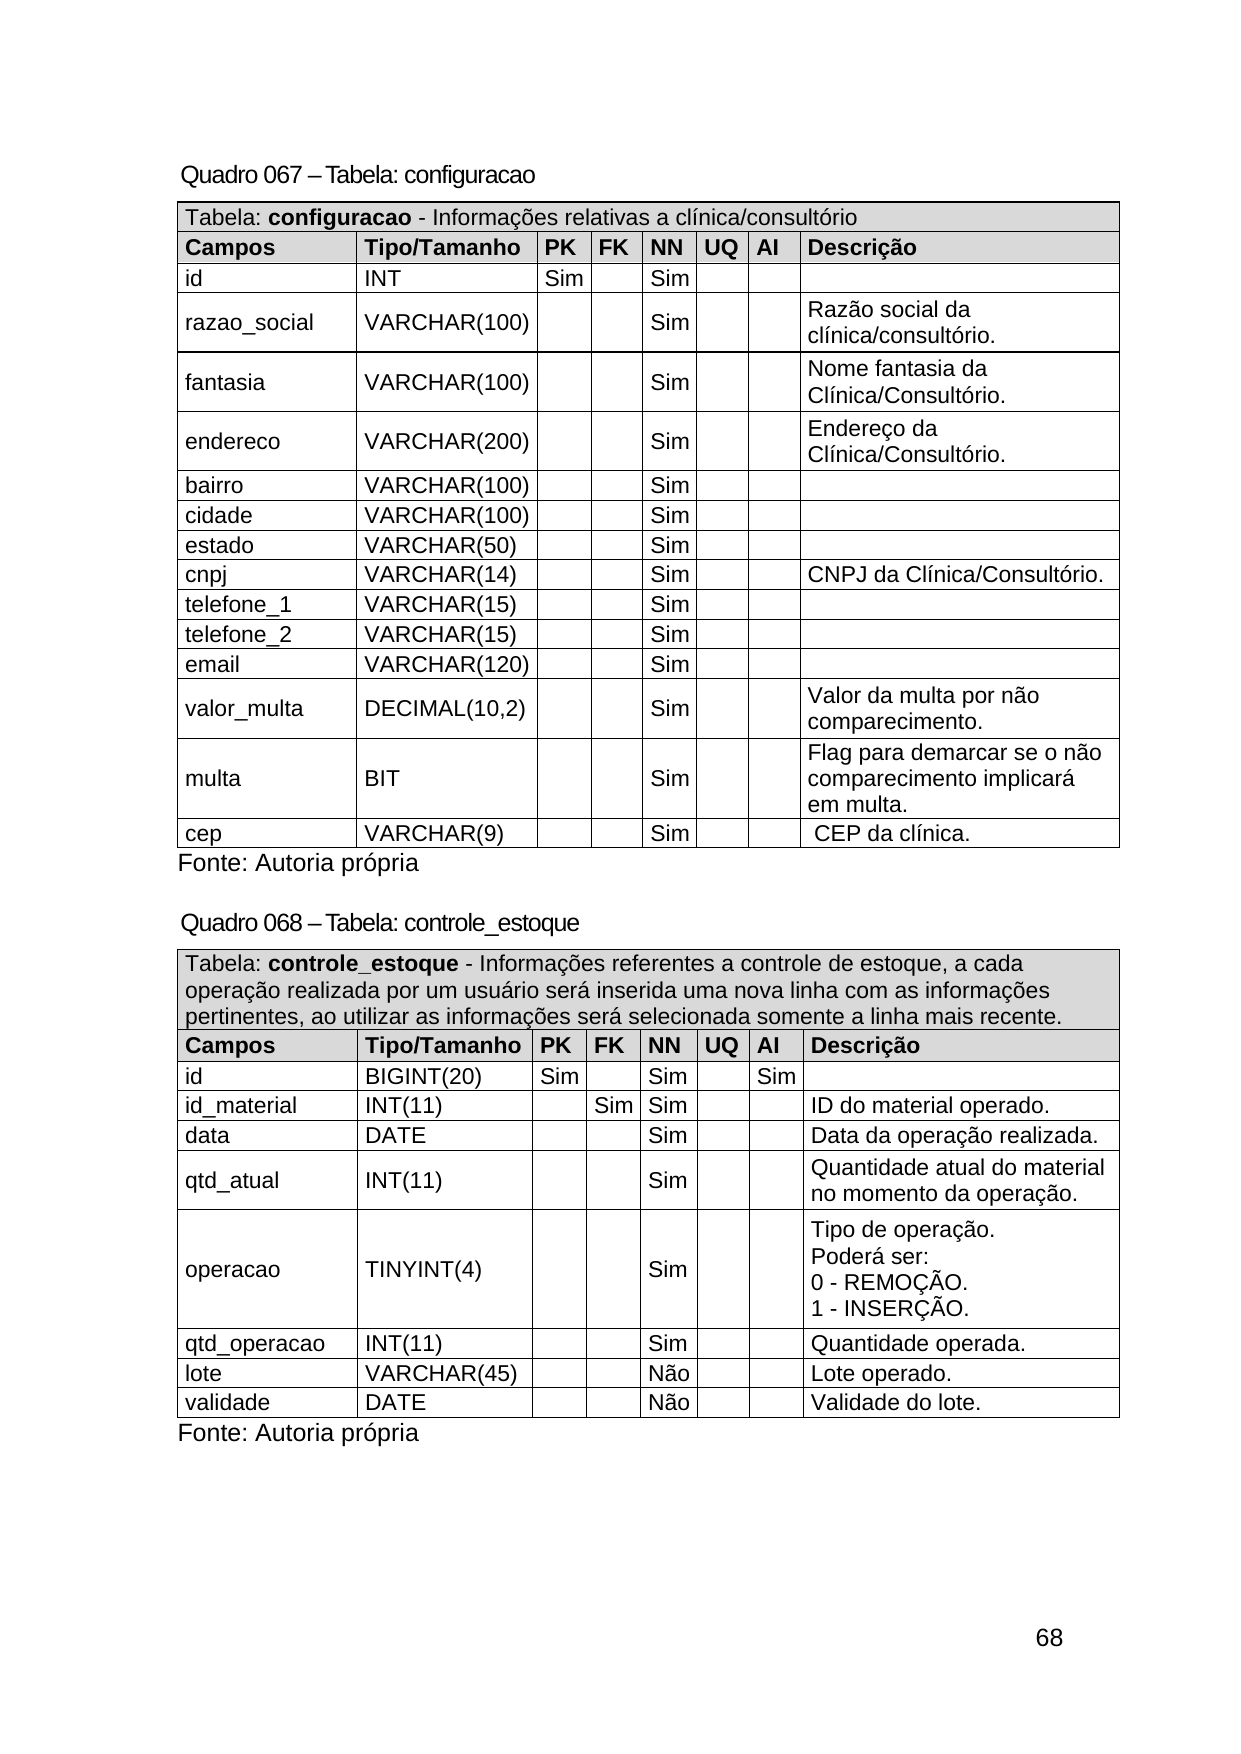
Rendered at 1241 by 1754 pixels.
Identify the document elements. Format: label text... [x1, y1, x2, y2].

table_cell Tipo/Tamanho [358, 1030, 532, 1061]
table_cell [587, 1210, 640, 1328]
table_cell Sim [643, 264, 696, 292]
table_cell Sim [643, 501, 696, 529]
table_cell AI [749, 232, 800, 262]
table_cell Não [641, 1388, 697, 1417]
table_cell [538, 679, 591, 737]
table_cell VARCHAR(14) [357, 560, 537, 589]
table_cell Nome fantasia da Clínica/Consultório. [801, 353, 1119, 411]
table_cell Não [641, 1359, 697, 1387]
table_cell Endereço da Clínica/Consultório. [801, 412, 1119, 470]
title Tabela: configuracao [251, 160, 1063, 189]
title Tabela: controle_estoque [251, 908, 1063, 937]
table_cell Sim [533, 1062, 586, 1090]
table_cell [801, 531, 1119, 559]
table_cell PK [538, 232, 591, 262]
table_cell [749, 649, 800, 678]
table_cell [697, 620, 748, 648]
table_cell Sim [641, 1091, 697, 1120]
table_cell [592, 471, 642, 500]
table_cell Razão social da clínica/consultório. [801, 293, 1119, 351]
table_cell [587, 1359, 640, 1387]
table_cell [538, 353, 591, 411]
table_cell INT(11) [358, 1151, 532, 1209]
table_cell Campos [178, 232, 356, 262]
table_cell [697, 679, 748, 737]
table_cell Sim [643, 620, 696, 648]
table_cell [749, 739, 800, 817]
table_cell [804, 1062, 1119, 1090]
table_cell [698, 1091, 749, 1120]
table_cell PK [533, 1030, 586, 1061]
text Fonte: Autoria própria [177, 1418, 1063, 1447]
table_cell [750, 1329, 803, 1357]
table_cell endereco [178, 412, 356, 470]
table_cell [592, 501, 642, 529]
table_cell [538, 471, 591, 500]
table_cell [697, 819, 748, 847]
table_cell Sim [587, 1091, 640, 1120]
table_cell [749, 560, 800, 589]
table_cell BIGINT(20) [358, 1062, 532, 1090]
table_cell [749, 819, 800, 847]
table_cell Sim [643, 471, 696, 500]
table_cell fantasia [178, 353, 356, 411]
table_cell [750, 1151, 803, 1209]
table_cell VARCHAR(200) [357, 412, 537, 470]
table_cell email [178, 649, 356, 678]
table_cell Valor da multa por não comparecimento. [801, 679, 1119, 737]
table_cell Descrição [801, 232, 1119, 262]
table_cell [533, 1121, 586, 1150]
table_cell qtd_atual [178, 1151, 357, 1209]
table_cell [533, 1151, 586, 1209]
table_cell [749, 590, 800, 619]
table_cell [801, 471, 1119, 500]
table_cell [698, 1388, 749, 1417]
table_cell VARCHAR(50) [357, 531, 537, 559]
table_cell DATE [358, 1121, 532, 1150]
table_cell [750, 1388, 803, 1417]
table_cell razao_social [178, 293, 356, 351]
table_cell [592, 264, 642, 292]
table_cell VARCHAR(9) [357, 819, 537, 847]
table_cell VARCHAR(45) [358, 1359, 532, 1387]
table_cell [587, 1388, 640, 1417]
table_cell [750, 1359, 803, 1387]
table_cell Quantidade atual do material no momento da operação. [804, 1151, 1119, 1209]
table_cell [697, 412, 748, 470]
table_cell Sim [643, 679, 696, 737]
table_cell [750, 1121, 803, 1150]
table_cell [698, 1121, 749, 1150]
table_cell [592, 590, 642, 619]
table_cell [749, 679, 800, 737]
table_cell [749, 412, 800, 470]
table_cell Validade do lote. [804, 1388, 1119, 1417]
table_header Tabela: controle_estoque - Informações referentes a controle de estoque, a cada operação realizada por um usuário será inserida uma nova linha com as informações pertinentes, ao utilizar as informações será selecionada somente a linha mais recente. [178, 950, 1119, 1029]
table_cell [538, 819, 591, 847]
table_cell NN [641, 1030, 697, 1061]
table_cell FK [592, 232, 642, 262]
table_cell [533, 1091, 586, 1120]
table_cell id [178, 1062, 357, 1090]
table_cell [801, 620, 1119, 648]
table_cell [538, 649, 591, 678]
table_cell Campos [178, 1030, 357, 1061]
table_cell VARCHAR(100) [357, 471, 537, 500]
table_cell [749, 264, 800, 292]
table_cell INT(11) [358, 1091, 532, 1120]
table_cell [538, 412, 591, 470]
table_cell Sim [641, 1121, 697, 1150]
table_cell VARCHAR(100) [357, 353, 537, 411]
table_cell [592, 649, 642, 678]
table_cell telefone_2 [178, 620, 356, 648]
table_cell estado [178, 531, 356, 559]
table_cell [538, 560, 591, 589]
table_cell operacao [178, 1210, 357, 1328]
table_cell [801, 264, 1119, 292]
table_cell multa [178, 739, 356, 817]
table_cell validade [178, 1388, 357, 1417]
table_cell [697, 531, 748, 559]
table_cell [592, 560, 642, 589]
table_cell [533, 1329, 586, 1357]
table_cell cidade [178, 501, 356, 529]
table_cell ID do material operado. [804, 1091, 1119, 1120]
table_cell [801, 590, 1119, 619]
table_cell AI [750, 1030, 803, 1061]
table_cell FK [587, 1030, 640, 1061]
table_cell [749, 471, 800, 500]
table_cell Sim [643, 531, 696, 559]
table_cell VARCHAR(15) [357, 590, 537, 619]
table_cell [538, 739, 591, 817]
table_cell [533, 1359, 586, 1387]
table_cell [801, 501, 1119, 529]
table_cell valor_multa [178, 679, 356, 737]
table_cell [749, 501, 800, 529]
table_cell [697, 353, 748, 411]
table_cell UQ [698, 1030, 749, 1061]
table_cell [538, 501, 591, 529]
table_cell [533, 1388, 586, 1417]
table_cell INT(11) [358, 1329, 532, 1357]
table_cell [592, 412, 642, 470]
table_cell [538, 590, 591, 619]
table_cell INT [357, 264, 537, 292]
table_cell [697, 293, 748, 351]
table_cell Lote operado. [804, 1359, 1119, 1387]
table_cell Data da operação realizada. [804, 1121, 1119, 1150]
table_cell id [178, 264, 356, 292]
table_cell Tipo de operação. Poderá ser: 0 - REMOÇÃO. 1 - INSERÇÃO. [804, 1210, 1119, 1328]
table_cell Sim [643, 353, 696, 411]
table_cell [592, 531, 642, 559]
table_cell CEP da clínica. [801, 819, 1119, 847]
table_cell lote [178, 1359, 357, 1387]
table_cell Sim [643, 560, 696, 589]
table_cell [533, 1210, 586, 1328]
table_cell UQ [697, 232, 748, 262]
table_cell [697, 590, 748, 619]
table_cell Sim [643, 590, 696, 619]
table_cell [587, 1062, 640, 1090]
table_cell Sim [643, 739, 696, 817]
table_cell [749, 620, 800, 648]
table_cell [587, 1121, 640, 1150]
table_cell Sim [641, 1210, 697, 1328]
table_cell [592, 679, 642, 737]
table_cell id_material [178, 1091, 357, 1120]
table_cell [697, 264, 748, 292]
table_cell [698, 1151, 749, 1209]
table_cell [587, 1151, 640, 1209]
table_cell [750, 1210, 803, 1328]
table_cell [592, 620, 642, 648]
table_cell Sim [750, 1062, 803, 1090]
table_cell [697, 560, 748, 589]
table_cell [749, 293, 800, 351]
table_cell DATE [358, 1388, 532, 1417]
table_cell [592, 293, 642, 351]
table_cell Sim [538, 264, 591, 292]
table_cell [592, 739, 642, 817]
table_cell Sim [643, 412, 696, 470]
table_cell CNPJ da Clínica/Consultório. [801, 560, 1119, 589]
table_cell [592, 819, 642, 847]
table_cell Descrição [804, 1030, 1119, 1061]
table_cell DECIMAL(10,2) [357, 679, 537, 737]
table_cell [698, 1359, 749, 1387]
table_cell [801, 649, 1119, 678]
table_cell VARCHAR(100) [357, 501, 537, 529]
table_cell Sim [641, 1151, 697, 1209]
table_cell Flag para demarcar se o não comparecimento implicará em multa. [801, 739, 1119, 817]
table_cell cep [178, 819, 356, 847]
table_cell VARCHAR(15) [357, 620, 537, 648]
table_cell [592, 353, 642, 411]
table_cell Quantidade operada. [804, 1329, 1119, 1357]
table_cell telefone_1 [178, 590, 356, 619]
table_cell [538, 293, 591, 351]
table_cell VARCHAR(120) [357, 649, 537, 678]
table_cell VARCHAR(100) [357, 293, 537, 351]
table_cell [587, 1329, 640, 1357]
table_cell Sim [643, 649, 696, 678]
table_cell Sim [641, 1062, 697, 1090]
table_cell Tipo/Tamanho [357, 232, 537, 262]
table_cell [697, 739, 748, 817]
text Fonte: Autoria própria [177, 848, 1063, 877]
table_cell [538, 620, 591, 648]
table_cell Sim [643, 293, 696, 351]
table_cell TINYINT(4) [358, 1210, 532, 1328]
table_cell [750, 1091, 803, 1120]
table_cell [697, 501, 748, 529]
table_cell qtd_operacao [178, 1329, 357, 1357]
table_cell cnpj [178, 560, 356, 589]
table_header Tabela: configuracao - Informações relativas a clínica/consultório [178, 203, 1119, 231]
table_cell data [178, 1121, 357, 1150]
table_cell BIT [357, 739, 537, 817]
table_cell NN [643, 232, 696, 262]
table_cell [698, 1062, 749, 1090]
table_cell Sim [641, 1329, 697, 1357]
table_cell [749, 353, 800, 411]
table_cell [697, 471, 748, 500]
table_cell [538, 531, 591, 559]
table_cell [698, 1329, 749, 1357]
table_cell [749, 531, 800, 559]
table_cell Sim [643, 819, 696, 847]
table_cell bairro [178, 471, 356, 500]
table_cell [698, 1210, 749, 1328]
table_cell [697, 649, 748, 678]
